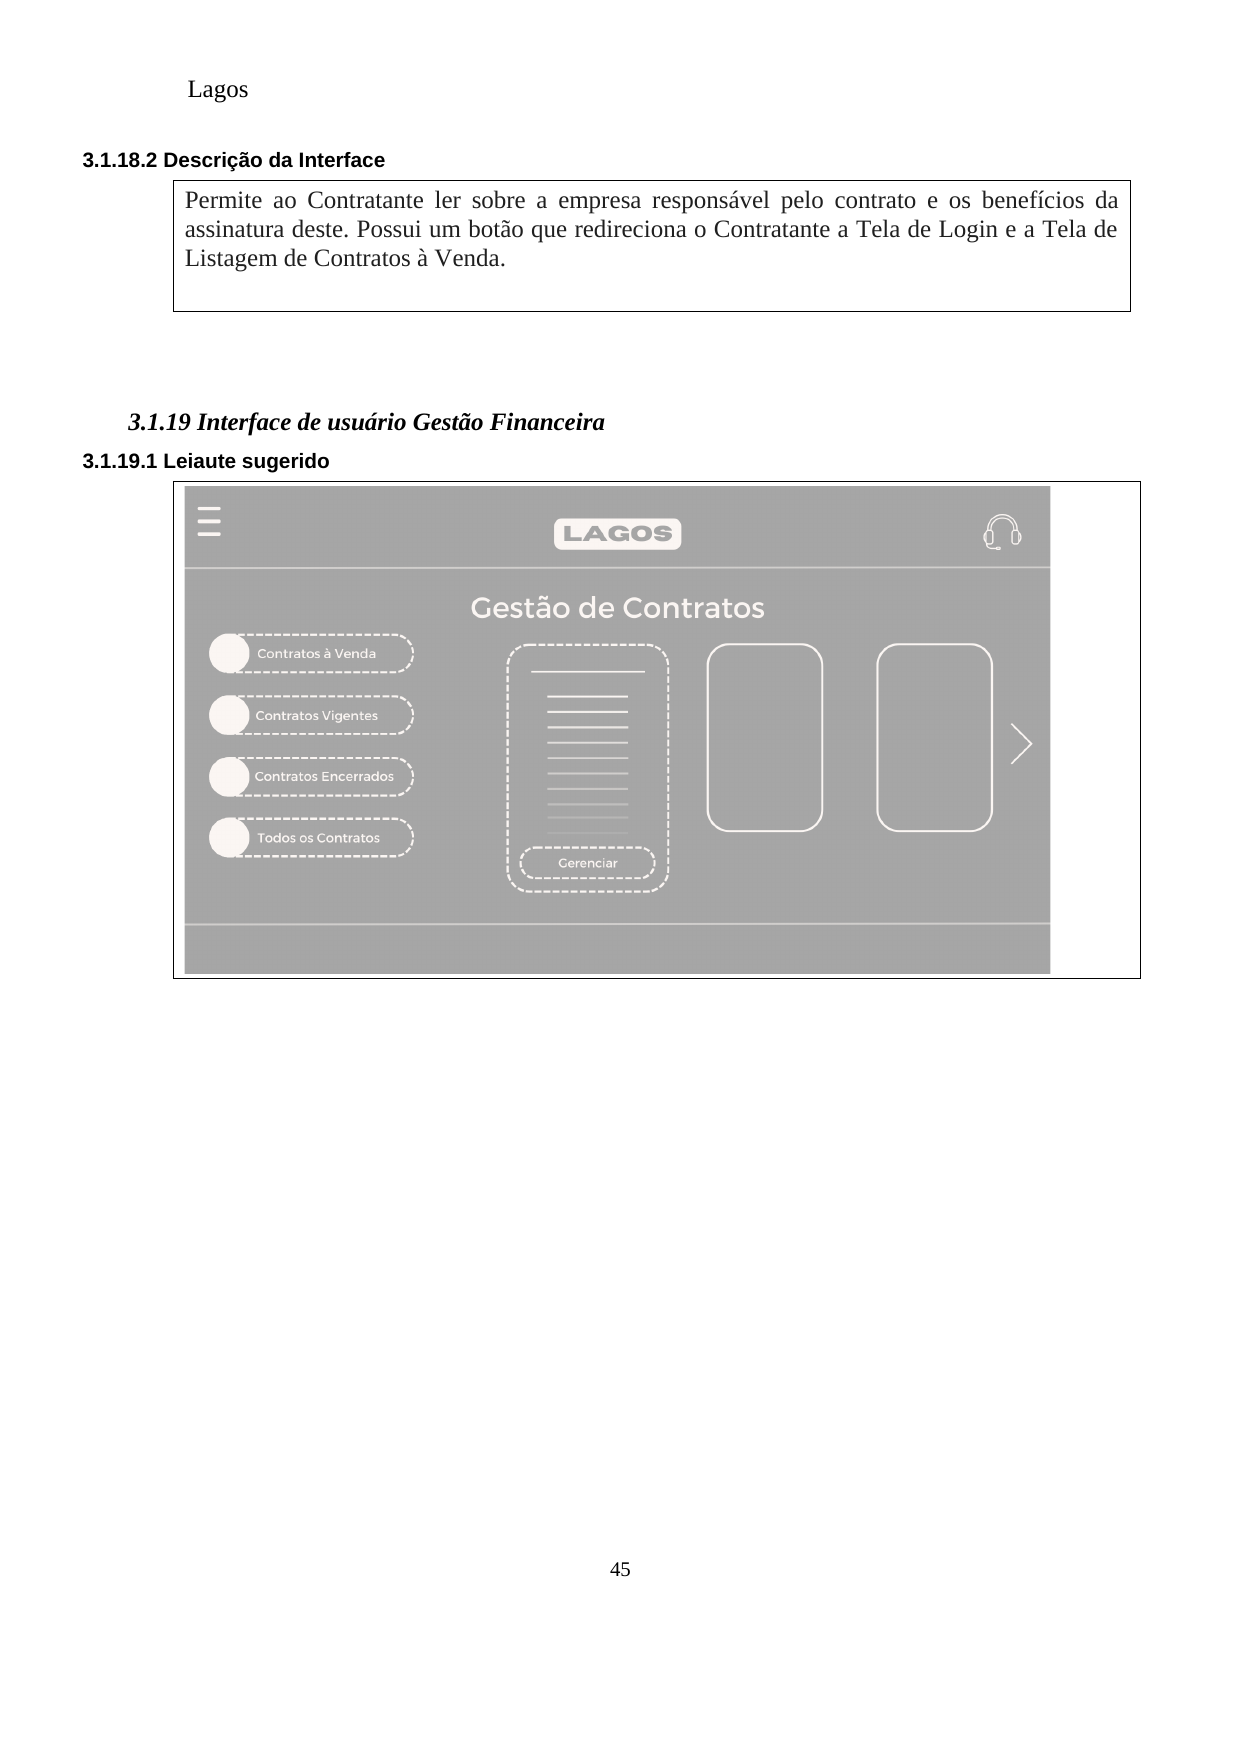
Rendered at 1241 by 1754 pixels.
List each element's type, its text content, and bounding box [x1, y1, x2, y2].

picture [184, 486, 1051, 974]
table_header [174, 482, 1140, 978]
subtitle 3.1.19 Interface de usuário Gestão Financeira [128, 407, 1053, 436]
table_header Permite ao Contratante ler sobre a empresa responsável pelo contrato e os benefícios da assinatura deste. Possui um botão que redireciona o Contratante a Tela de Login e a Tela de Listagem de Contratos à Venda. [174, 181, 1130, 311]
subtitle 3.1.18.2 Descrição da Interface [82, 148, 1053, 172]
subtitle 3.1.19.1 Leiaute sugerido [82, 448, 1053, 472]
